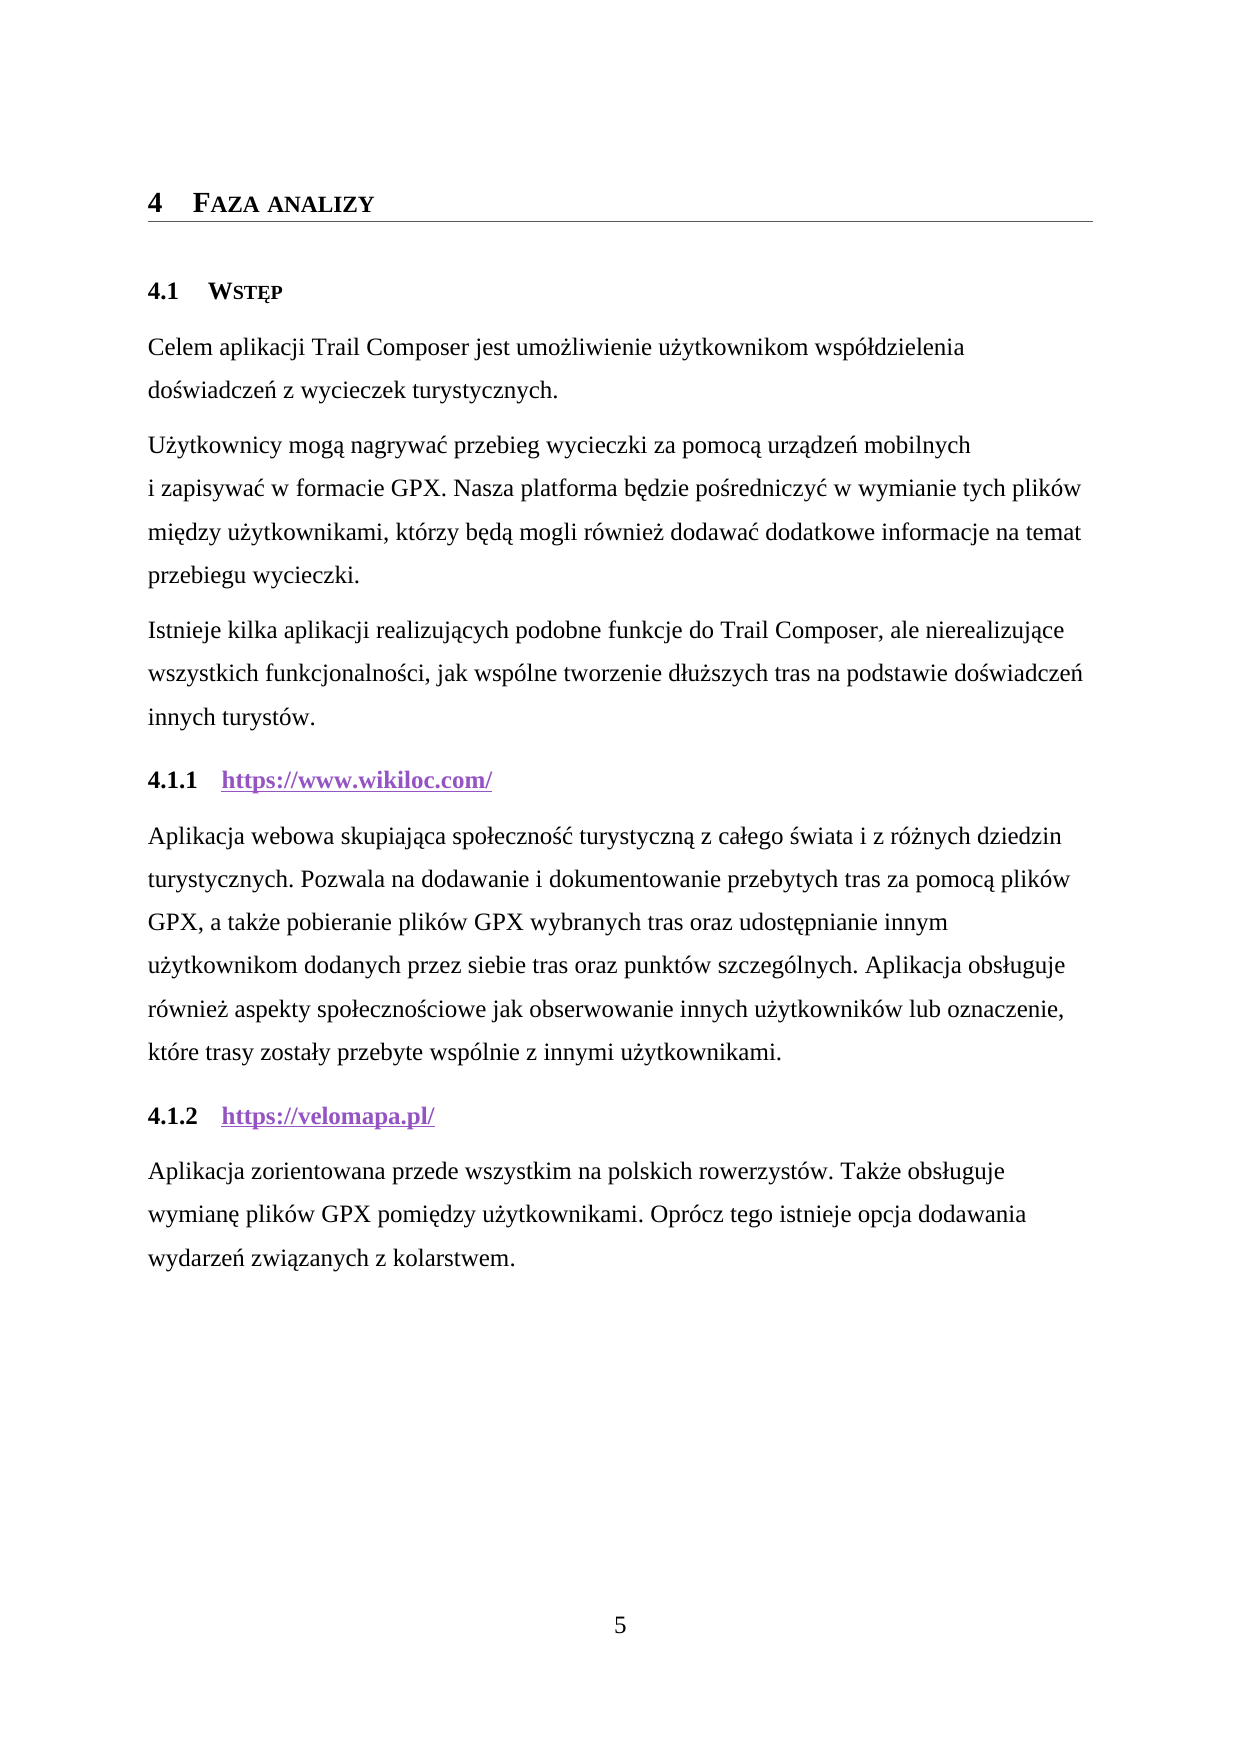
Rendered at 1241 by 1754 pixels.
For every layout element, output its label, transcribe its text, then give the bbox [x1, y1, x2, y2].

text Istnieje kilka aplikacji realizujących podobne funkcje do Trail Composer, ale nierealizujące wszystkich funkcjonalności, jak wspólne tworzenie dłuższych tras na podstawie doświadczeń innych turystów. [148, 615, 1093, 730]
text Celem aplikacji Trail Composer jest umożliwienie użytkownikom współdzielenia doświadczeń z wycieczek turystycznych. [148, 332, 1093, 403]
subtitle Wstęp [148, 276, 1093, 305]
subtitle https://velomapa.pl/ [148, 1101, 1093, 1129]
text Aplikacja zorientowana przede wszystkim na polskich rowerzystów. Także obsługuje wymianę plików GPX pomiędzy użytkownikami. Oprócz tego istnieje opcja dodawania wydarzeń związanych z kolarstwem. [148, 1156, 1093, 1271]
text Aplikacja webowa skupiająca społeczność turystyczną z całego świata i z różnych dziedzin turystycznych. Pozwala na dodawanie i dokumentowanie przebytych tras za pomocą plików GPX, a także pobieranie plików GPX wybranych tras oraz udostępnianie innym użytkownikom dodanych przez siebie tras oraz punktów szczególnych. Aplikacja obsługuje również aspekty społecznościowe jak obserwowanie innych użytkowników lub oznaczenie, które trasy zostały przebyte wspólnie z innymi użytkownikami. [148, 821, 1093, 1066]
text Użytkownicy mogą nagrywać przebieg wycieczki za pomocą urządzeń mobilnych i zapisywać w formacie GPX. Nasza platforma będzie pośredniczyć w wymianie tych plików między użytkownikami, którzy będą mogli również dodawać dodatkowe informacje na temat przebiegu wycieczki. [148, 430, 1093, 588]
subtitle https://www.wikiloc.com/ [148, 766, 1093, 794]
subtitle Faza analizy [148, 185, 1093, 221]
